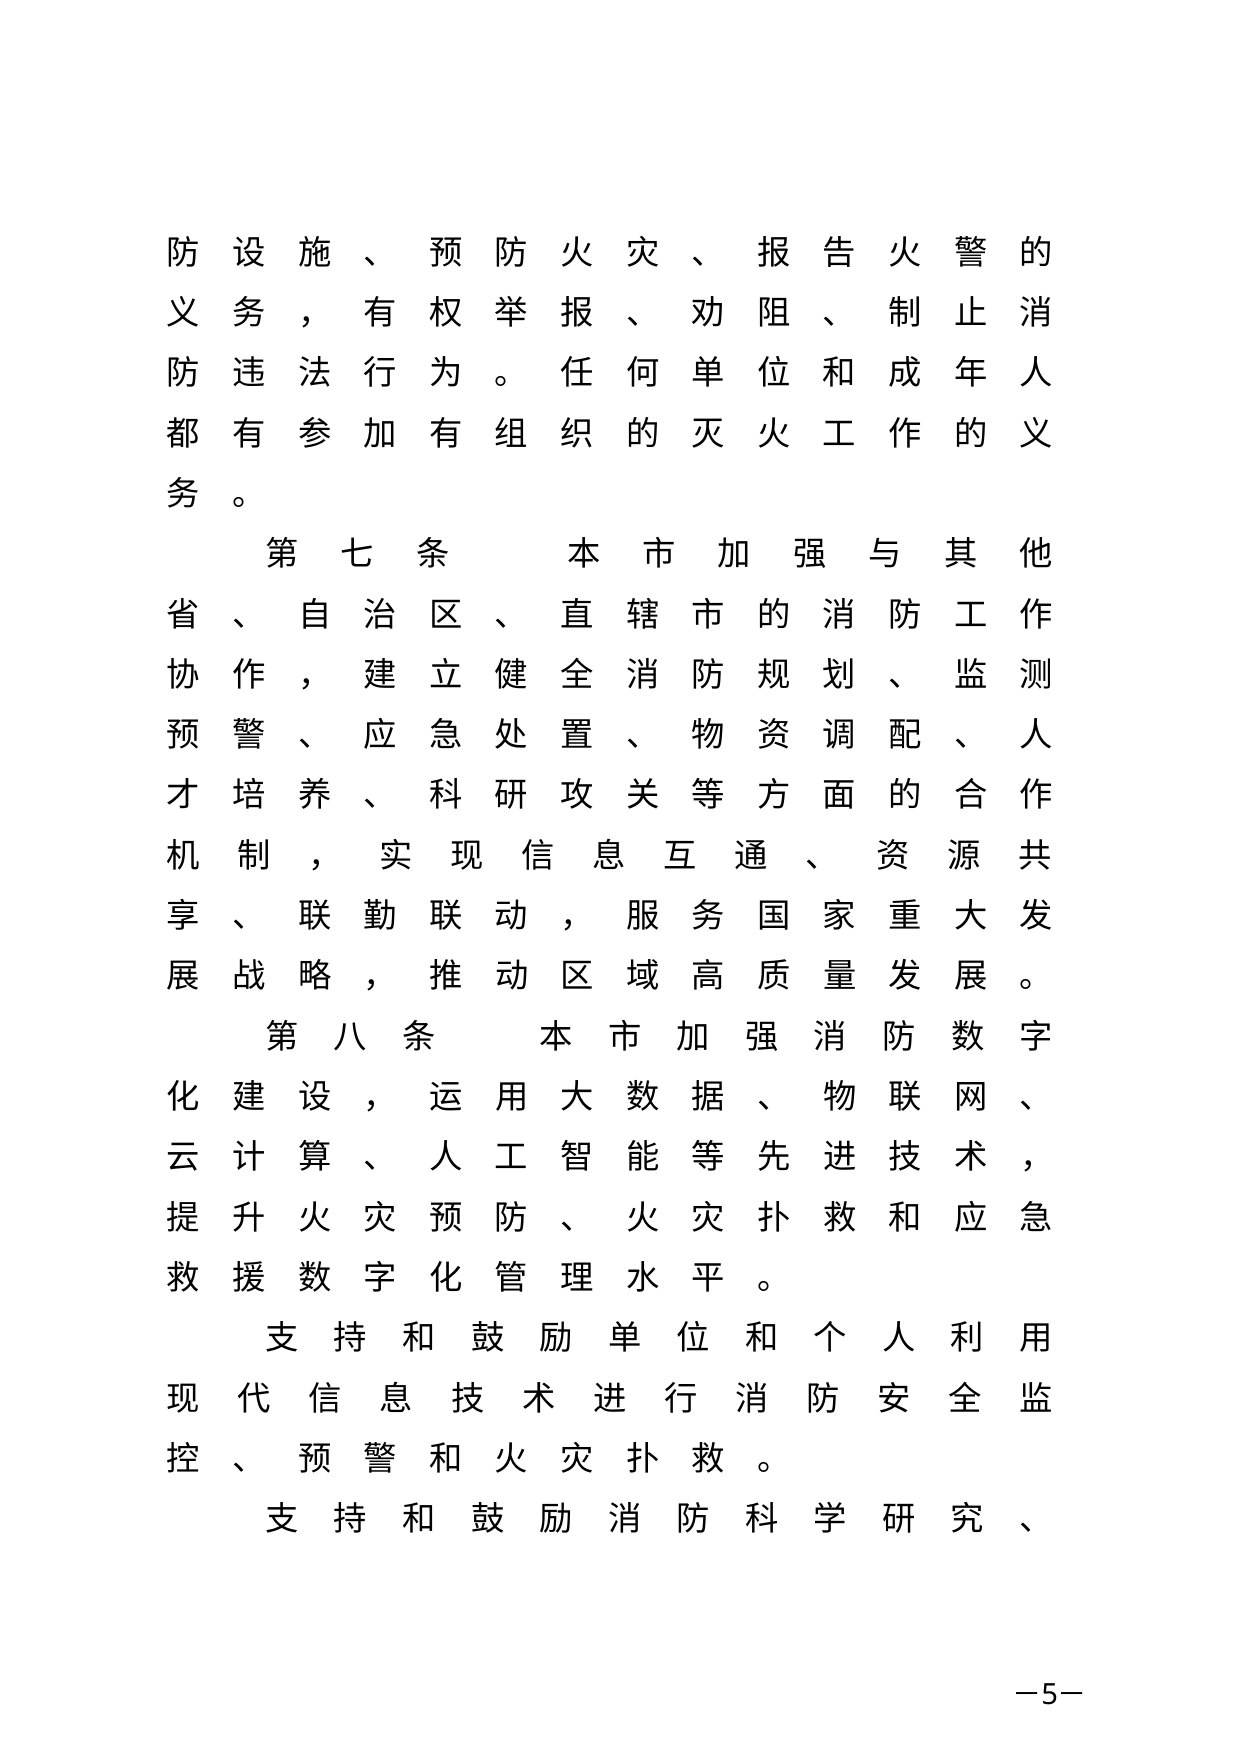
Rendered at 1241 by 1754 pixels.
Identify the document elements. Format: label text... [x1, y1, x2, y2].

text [167, 219, 1085, 521]
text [167, 1486, 1085, 1546]
text 支持和鼓励单位和个人利用现代信息技术进行消防安全监控、预警和火灾扑救。 [167, 1305, 1085, 1486]
text 第八条 本市加强消防数字化建设，运用大数据、物联网、云计算、人工智能等先进技术，提升火灾预防、火灾扑救和应急救援数字化管理水平。 [167, 1003, 1085, 1305]
text 第七条 本市加强与其他省、自治区、直辖市的消防工作协作，建立健全消防规划、监测预警、应急处置、物资调配、人才培养、科研攻关等方面的合作机制，实现信息互通、资源共享、联勤联动，服务国家重大发展战略，推动区域高质量发展。 [167, 521, 1085, 1003]
